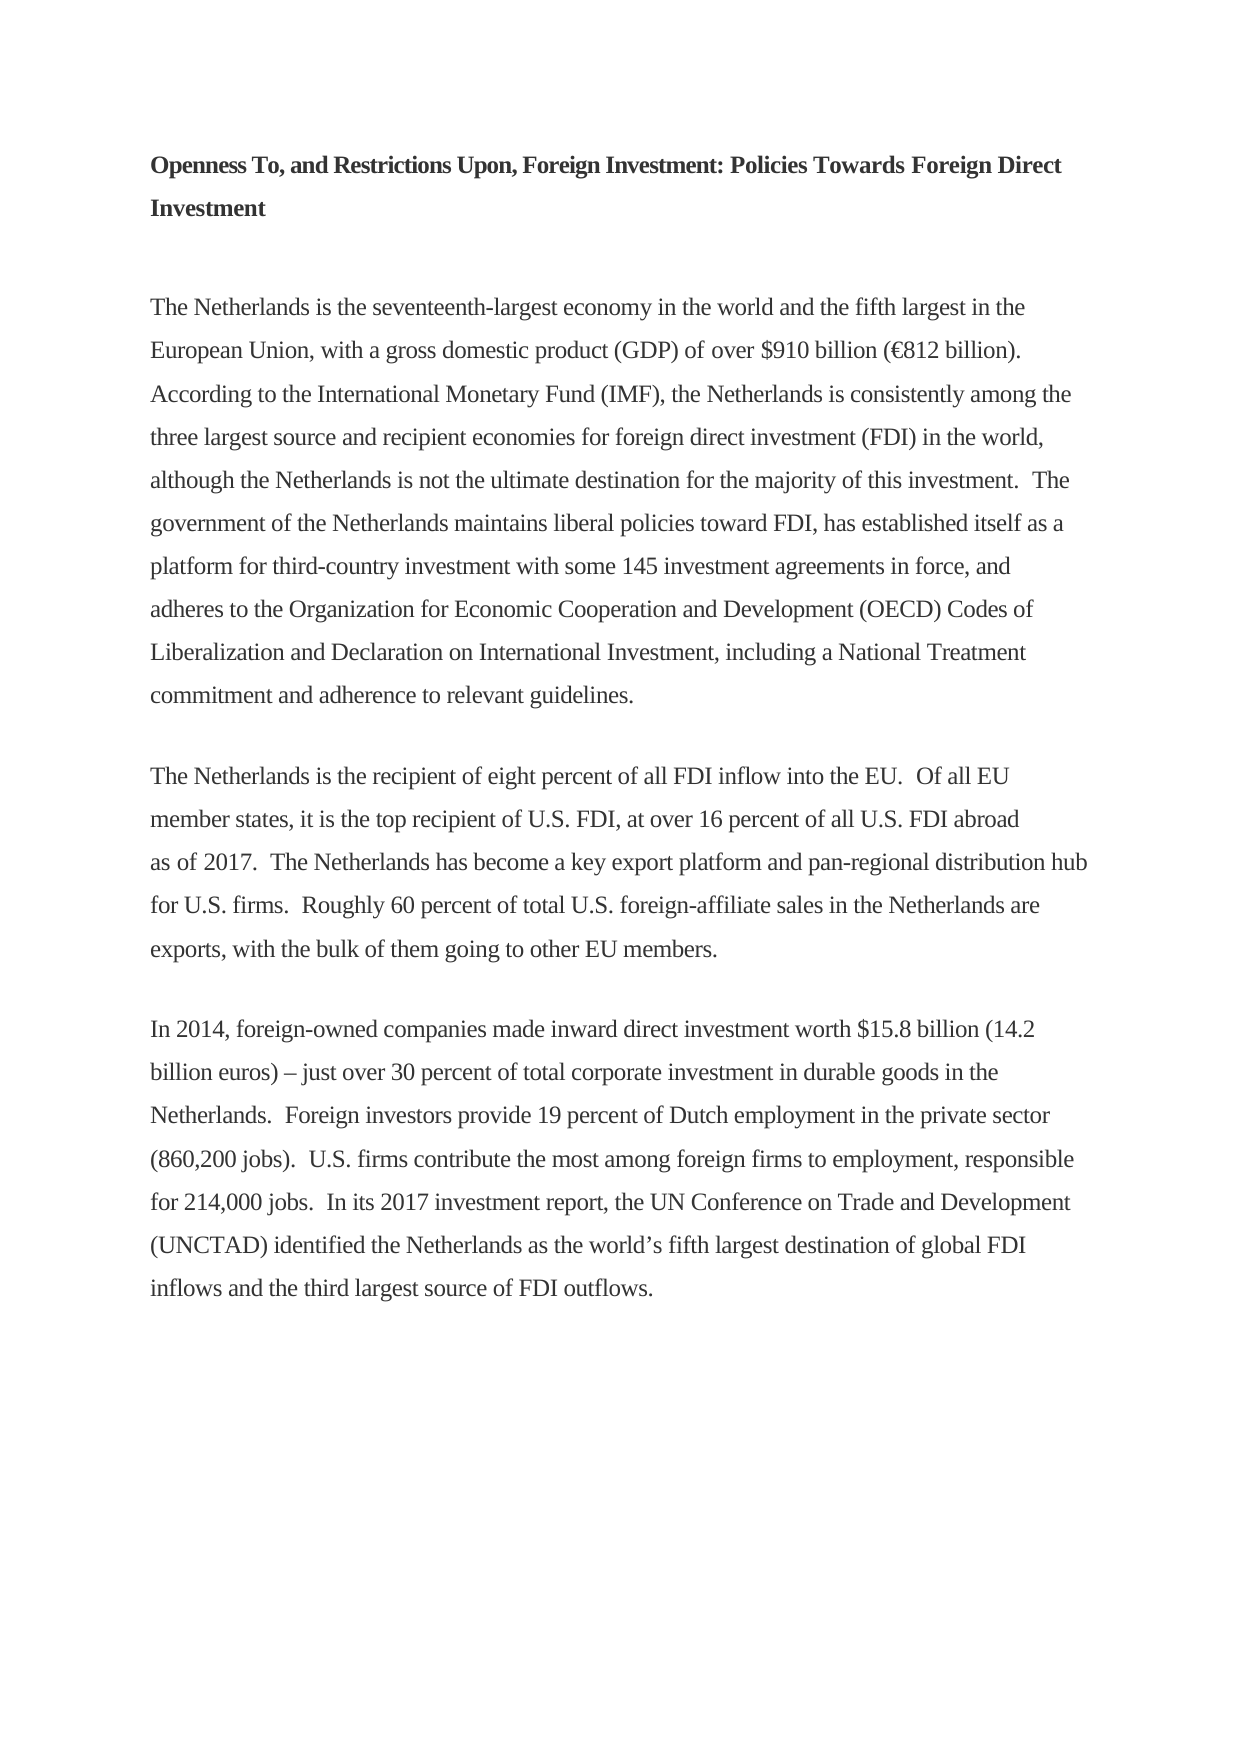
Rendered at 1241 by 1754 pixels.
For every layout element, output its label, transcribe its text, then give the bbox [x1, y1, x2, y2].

text Openness To, and Restrictions Upon, Foreign Investment: Policies Towards Foreign Direct Investment [150, 150, 1090, 222]
text In 2014, foreign-owned companies made inward direct investment worth $15.8 billion (14.2 billion euros) – just over 30 percent of total corporate investment in durable goods in the Netherlands. Foreign investors provide 19 percent of Dutch employment in the private sector (860,200 jobs). U.S. firms contribute the most among foreign firms to employment, responsible for 214,000 jobs. In its 2017 investment report, the UN Conference on Trade and Development (UNCTAD) identified the Netherlands as the world’s fifth largest destination of global FDI inflows and the third largest source of FDI outflows. [150, 1014, 1090, 1302]
text The Netherlands is the seventeenth-largest economy in the world and the fifth largest in the European Union, with a gross domestic product (GDP) of over $910 billion (€812 billion). According to the International Monetary Fund (IMF), the Netherlands is consistently among the three largest source and recipient economies for foreign direct investment (FDI) in the world, although the Netherlands is not the ultimate destination for the majority of this investment. The government of the Netherlands maintains liberal policies toward FDI, has established itself as a platform for third-country investment with some 145 investment agreements in force, and adheres to the Organization for Economic Cooperation and Development (OECD) Codes of Liberalization and Declaration on International Investment, including a National Treatment commitment and adherence to relevant guidelines. [150, 292, 1090, 709]
text The Netherlands is the recipient of eight percent of all FDI inflow into the EU. Of all EU member states, it is the top recipient of U.S. FDI, at over 16 percent of all U.S. FDI abroad as of 2017. The Netherlands has become a key export platform and pan-regional distribution hub for U.S. firms. Roughly 60 percent of total U.S. foreign-affiliate sales in the Netherlands are exports, with the bulk of them going to other EU members. [150, 761, 1090, 962]
